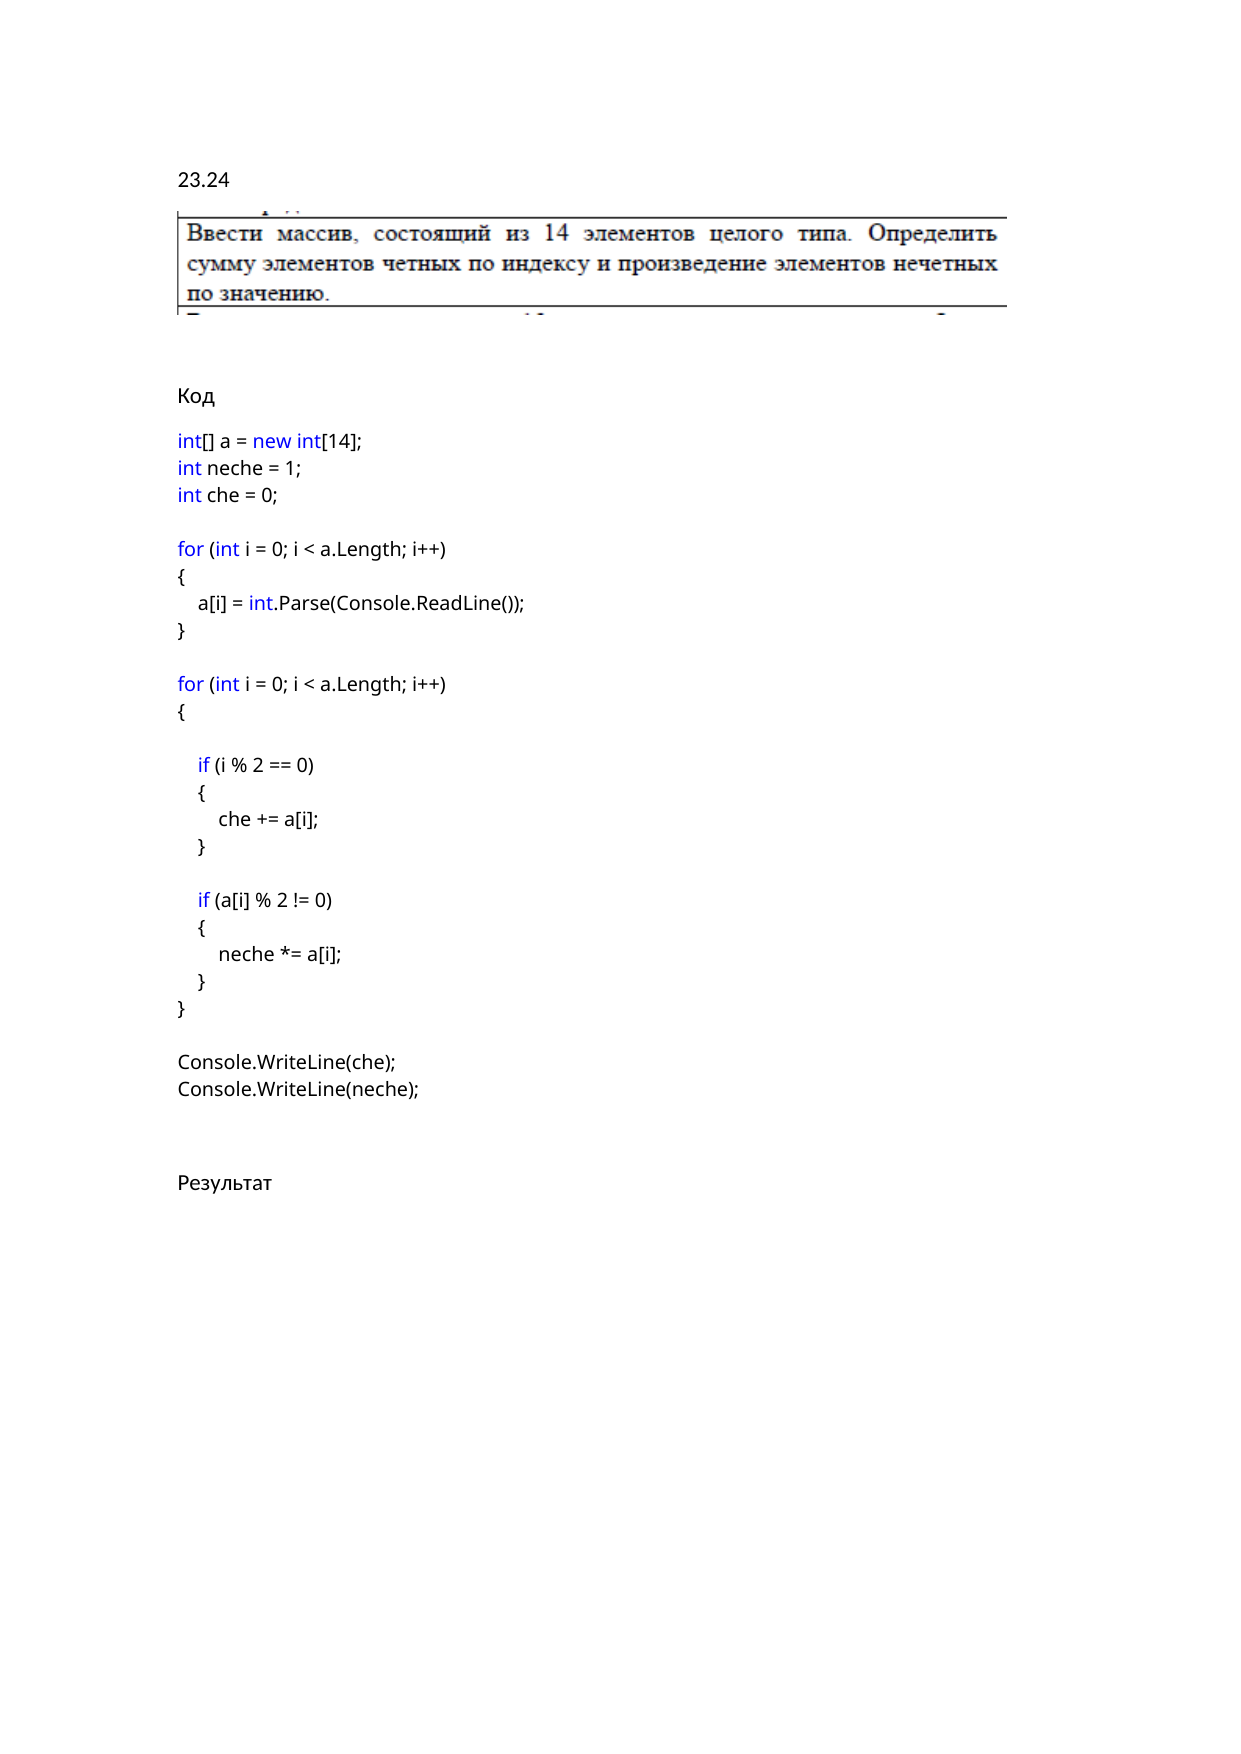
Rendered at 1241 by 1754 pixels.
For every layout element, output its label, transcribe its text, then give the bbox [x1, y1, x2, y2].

text int[] a = new int[14]; [177, 428, 1152, 454]
text { [177, 562, 1152, 589]
text Код [177, 381, 1152, 409]
text { [177, 778, 1152, 805]
text int neche = 1; [177, 454, 1152, 482]
text a[i] = int.Parse(Console.ReadLine()); [177, 589, 1152, 616]
text for (int i = 0; i < a.Length; i++) [177, 670, 1152, 697]
text } [177, 994, 1152, 1021]
text for (int i = 0; i < a.Length; i++) [177, 536, 1152, 562]
text int che = 0; [177, 482, 1152, 508]
text } [177, 616, 1152, 643]
text 23.24 [177, 165, 1152, 193]
text { [177, 913, 1152, 940]
text } [177, 832, 1152, 859]
text if (i % 2 == 0) [177, 751, 1152, 778]
picture [177, 211, 1007, 315]
text neche *= a[i]; [177, 940, 1152, 967]
text } [177, 967, 1152, 994]
text Console.WriteLine(neche); [177, 1075, 1152, 1102]
text che += a[i]; [177, 805, 1152, 832]
text Результат [177, 1168, 1152, 1196]
text { [177, 697, 1152, 724]
text if (a[i] % 2 != 0) [177, 886, 1152, 913]
text Console.WriteLine(che); [177, 1048, 1152, 1075]
